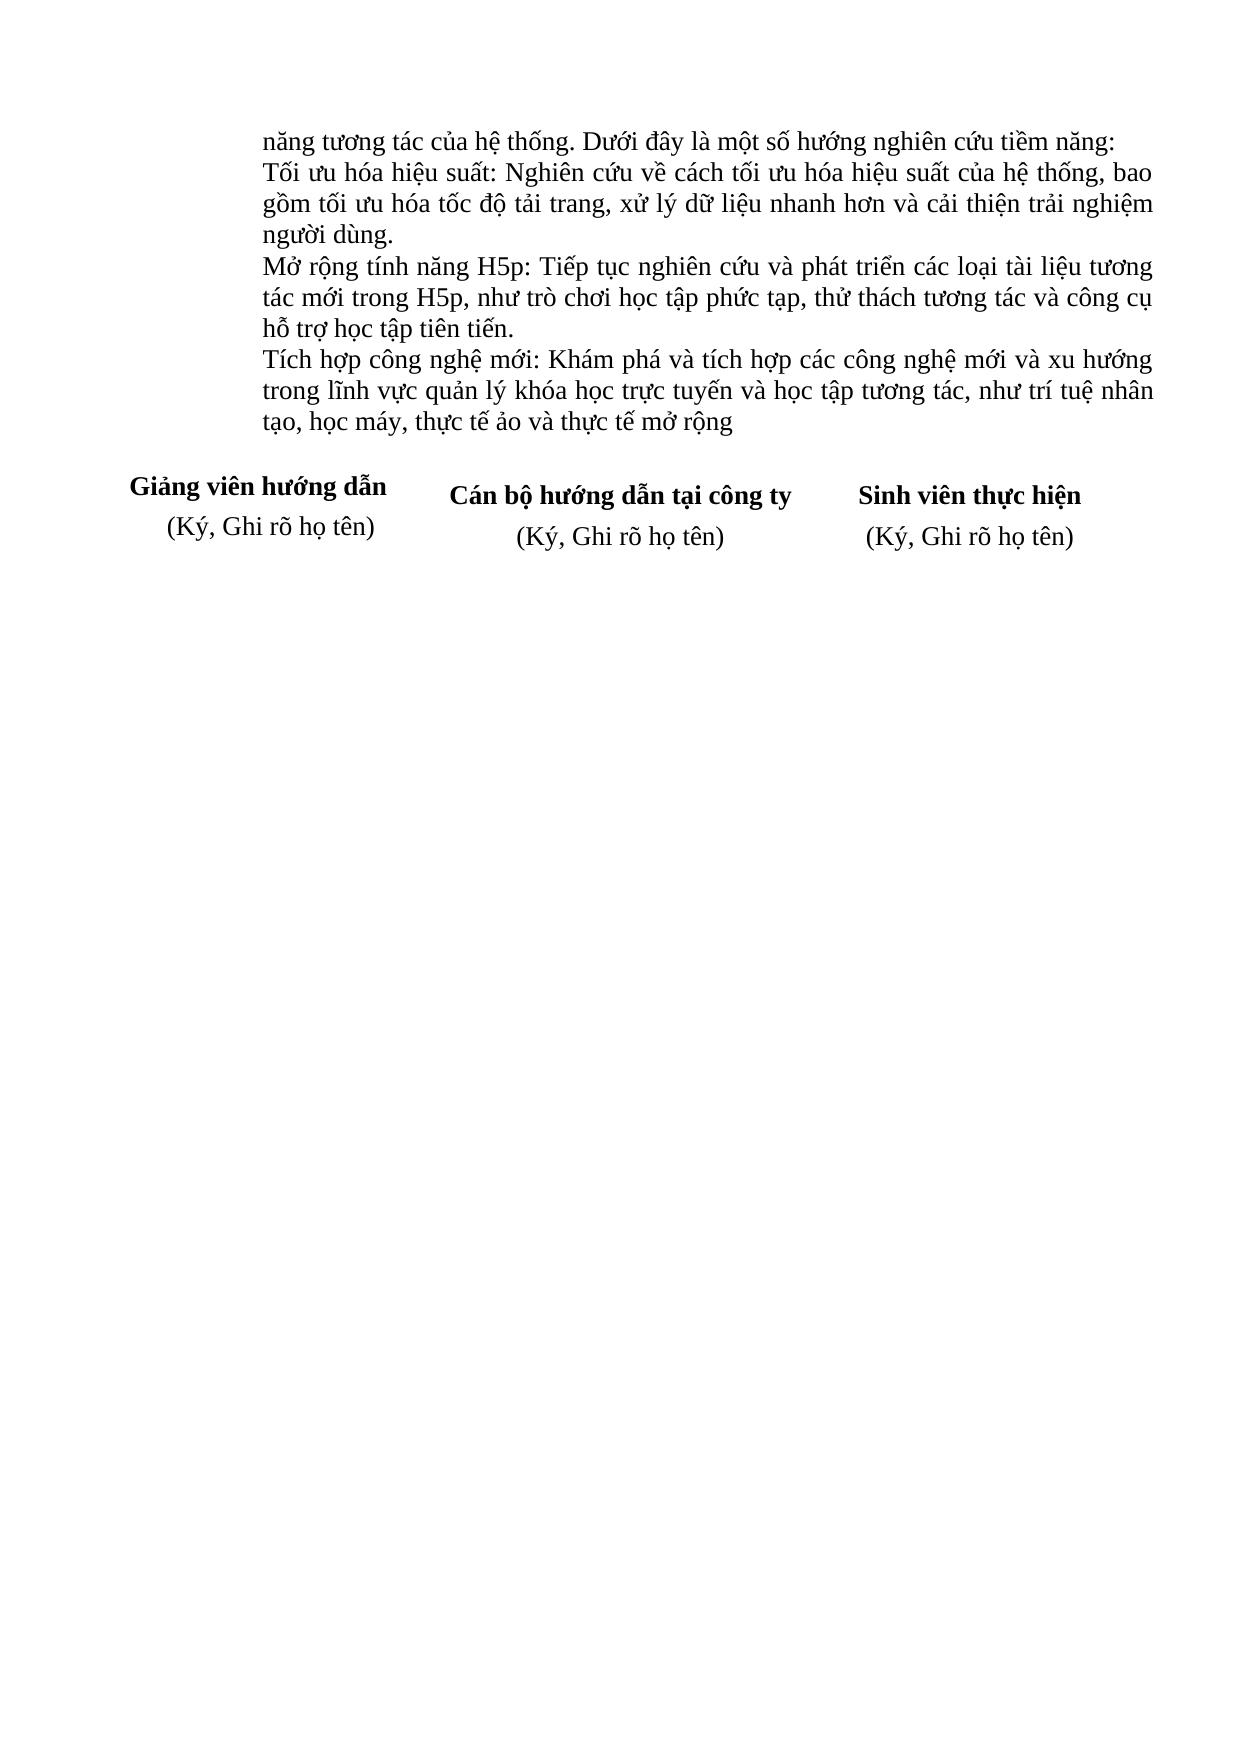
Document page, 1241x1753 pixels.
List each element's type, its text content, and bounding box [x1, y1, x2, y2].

subtitle Sinh viên thực hiện [858, 479, 1155, 510]
text (Ký, Ghi rõ họ tên) [866, 520, 1155, 551]
text (Ký, Ghi rõ họ tên) [447, 520, 794, 551]
text Tối ưu hóa hiệu suất: Nghiên cứu về cách tối ưu hóa hiệu suất của hệ thống, bao gồm tối ưu hóa tốc độ tải trang, xử lý dữ liệu nhanh hơn và cải thiện trải nghiệm người dùng. [262, 156, 1155, 249]
text Tích hợp công nghệ mới: Khám phá và tích hợp các công nghệ mới và xu hướng trong lĩnh vực quản lý khóa học trực tuyến và học tập tương tác, như trí tuệ nhân tạo, học máy, thực tế ảo và thực tế mở rộng [262, 343, 1155, 436]
text (Ký, Ghi rõ họ tên) [167, 510, 391, 541]
subtitle Giảng viên hướng dẫn [129, 470, 391, 501]
subtitle Cán bộ hướng dẫn tại công ty [447, 479, 794, 510]
text Mở rộng tính năng H5p: Tiếp tục nghiên cứu và phát triển các loại tài liệu tương tác mới trong H5p, như trò chơi học tập phức tạp, thử thách tương tác và công cụ hỗ trợ học tập tiên tiến. [262, 249, 1155, 343]
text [262, 125, 1155, 156]
